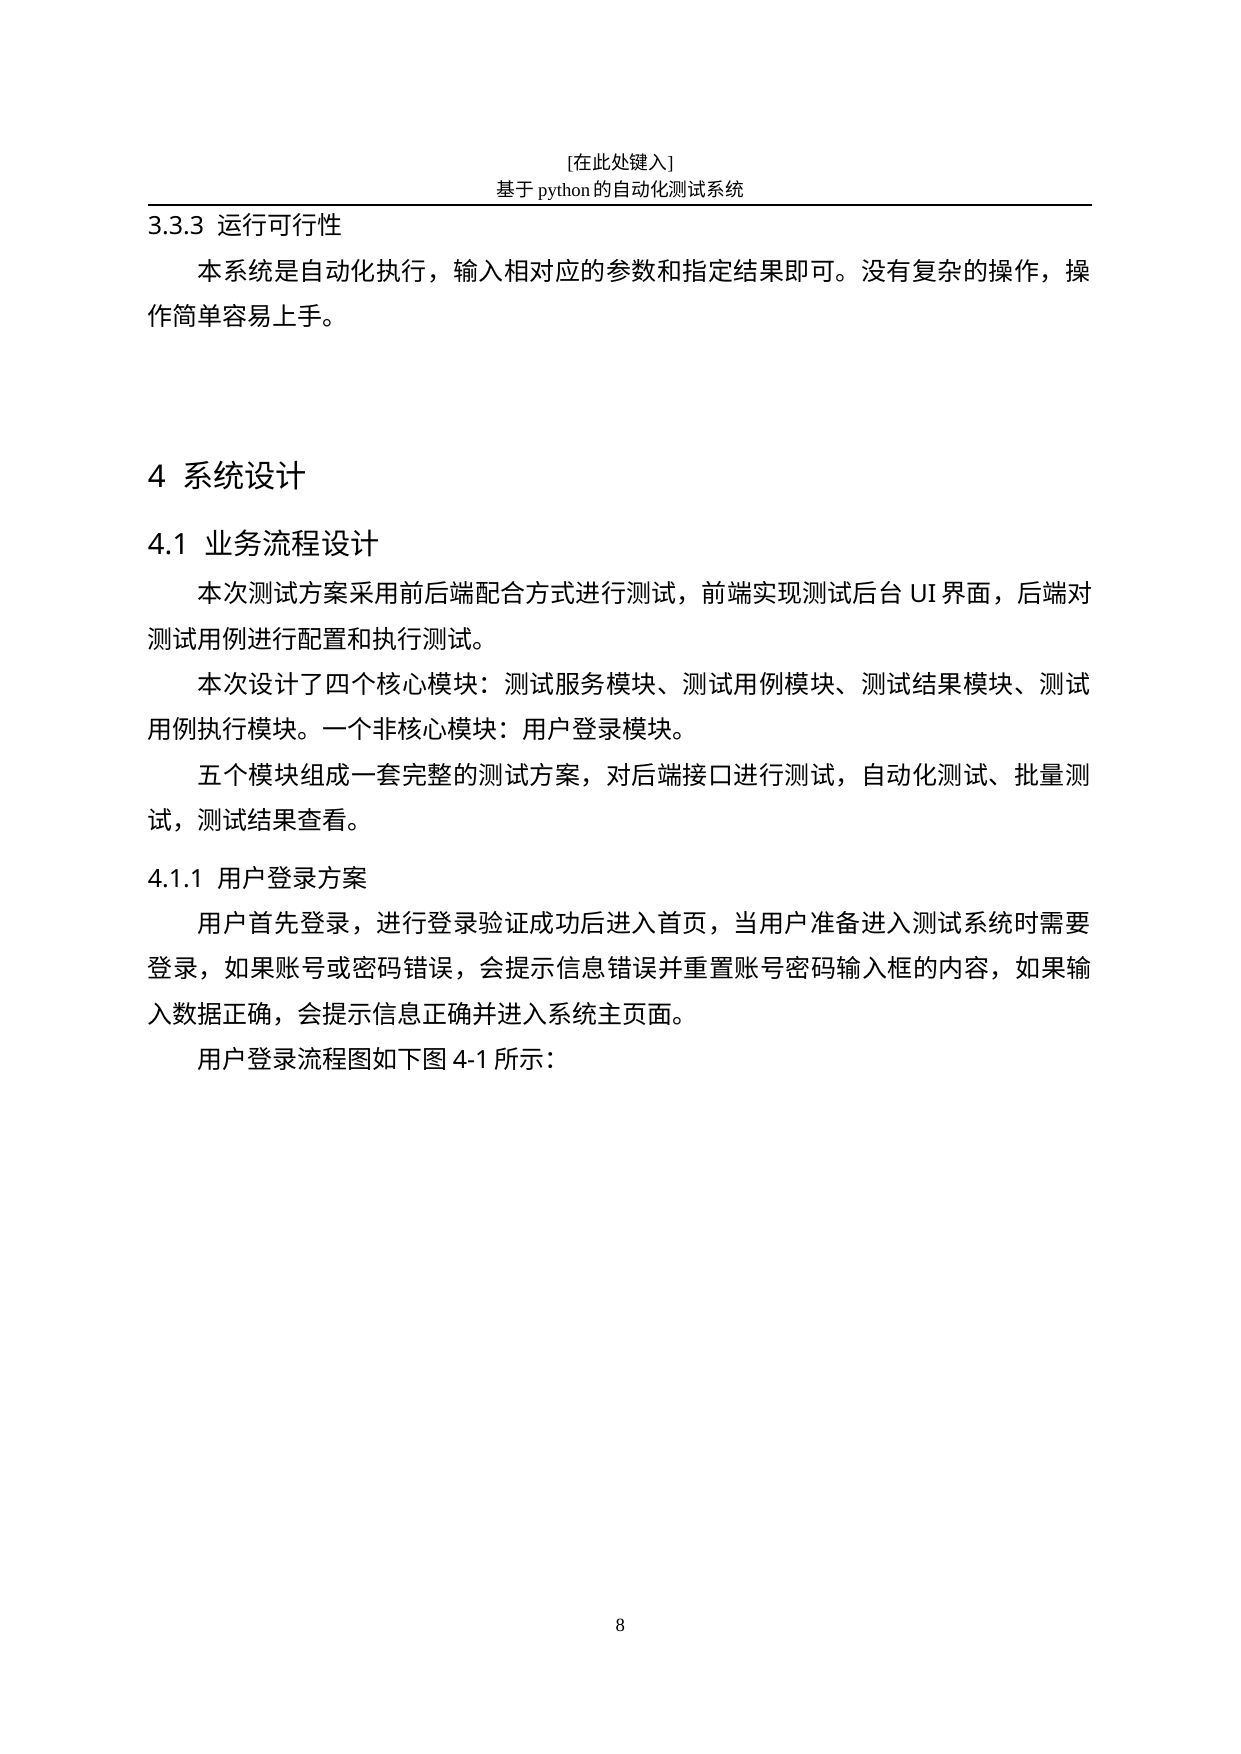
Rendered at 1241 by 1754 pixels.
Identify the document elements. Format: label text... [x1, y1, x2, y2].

text 本次测试方案采用前后端配合方式进行测试，前端实现测试后台UI界面，后端对测试用例进行配置和执行测试。 [148, 574, 1092, 655]
subtitle 用户登录方案 [148, 858, 1092, 894]
text 本系统是自动化执行，输入相对应的参数和指定结果即可。没有复杂的操作，操作简单容易上手。 [148, 251, 1092, 333]
subtitle 业务流程设计 [148, 521, 1092, 563]
subtitle 系统设计 [148, 452, 1092, 497]
text 五个模块组成一套完整的测试方案，对后端接口进行测试，自动化测试、批量测试，测试结果查看。 [148, 755, 1092, 837]
text 用户登录流程图如下图4-1所示： [148, 1039, 1092, 1076]
subtitle 运行可行性 [148, 206, 1092, 242]
text 本次设计了四个核心模块：测试服务模块、测试用例模块、测试结果模块、测试用例执行模块。一个非核心模块：用户登录模块。 [148, 664, 1092, 746]
text 用户首先登录，进行登录验证成功后进入首页，当用户准备进入测试系统时需要登录，如果账号或密码错误，会提示信息错误并重置账号密码输入框的内容，如果输入数据正确，会提示信息正确并进入系统主页面。 [148, 903, 1092, 1030]
